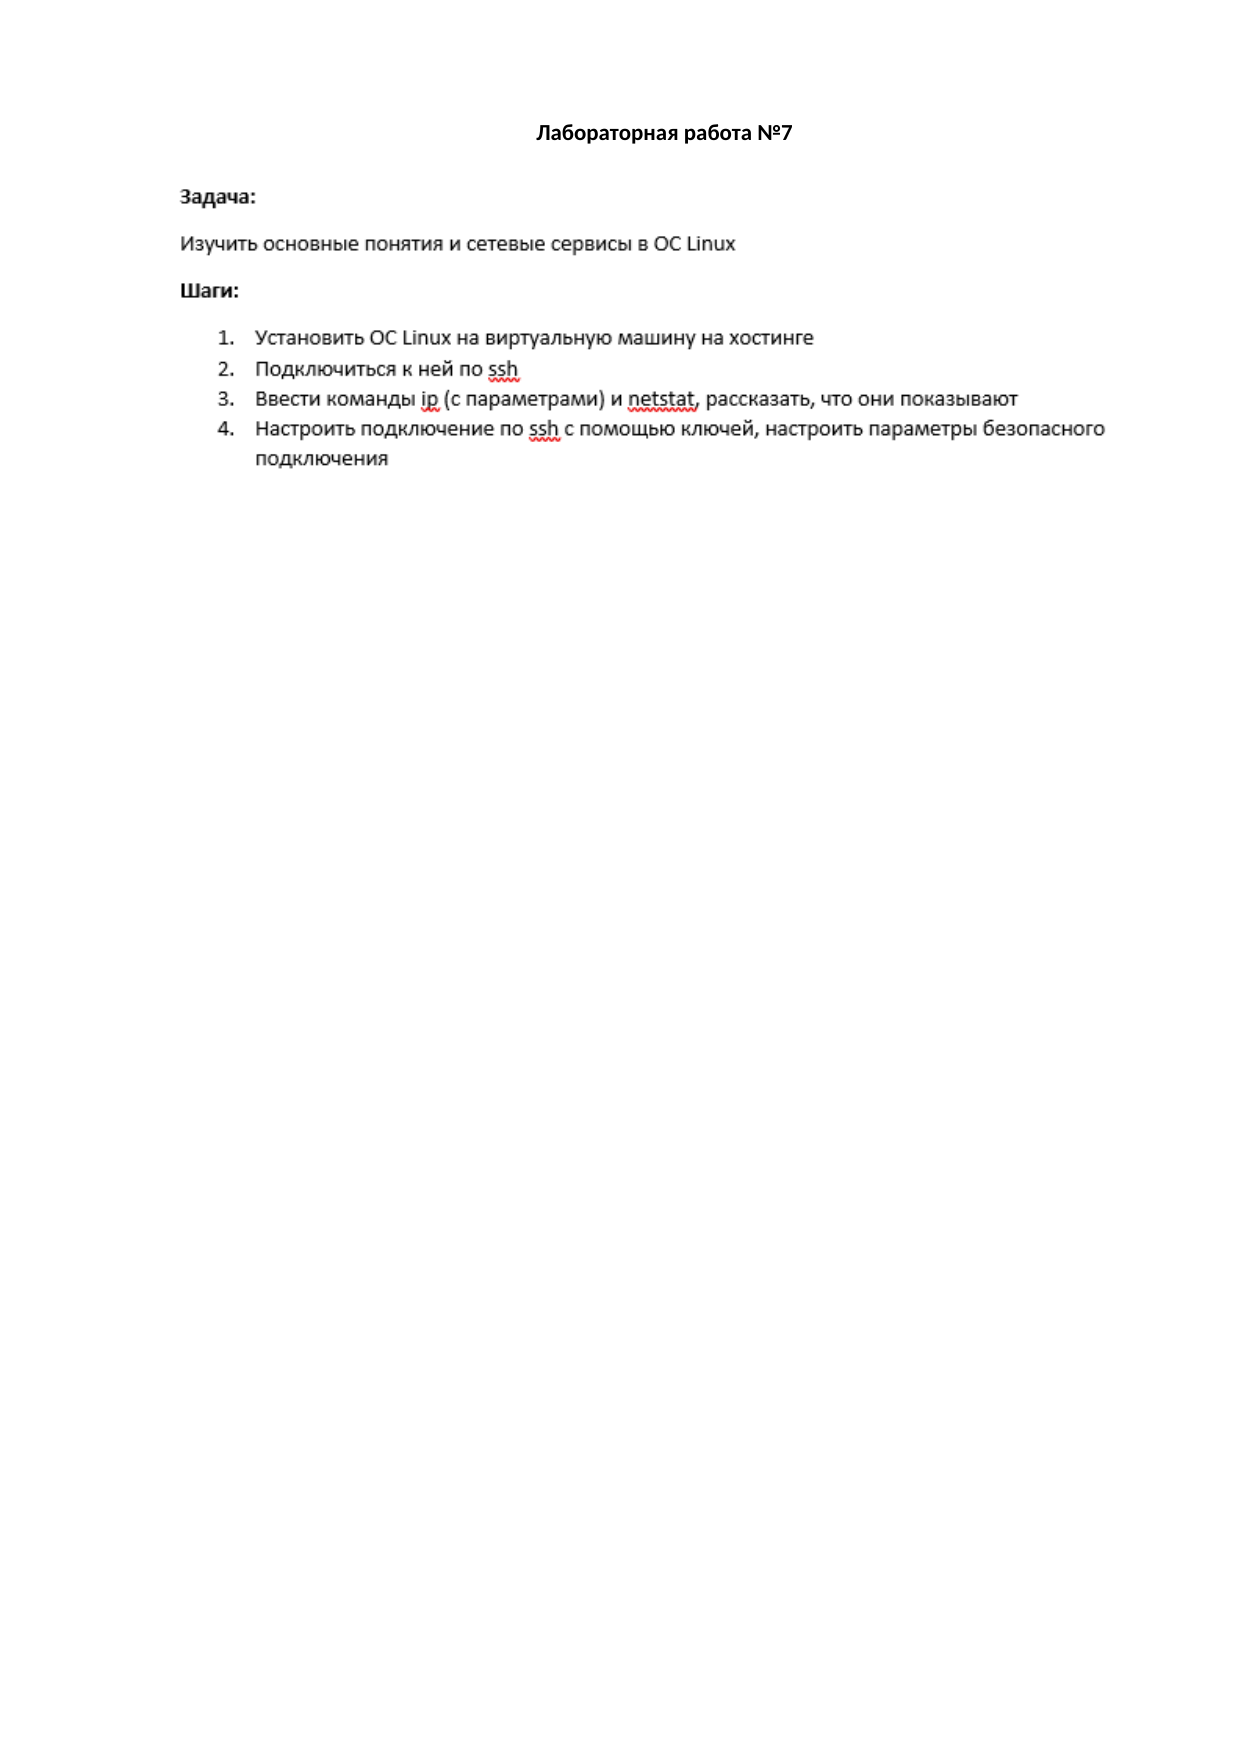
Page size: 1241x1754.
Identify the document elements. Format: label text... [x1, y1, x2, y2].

picture [163, 175, 1120, 488]
text Лабораторная работа №7 [177, 118, 1152, 146]
